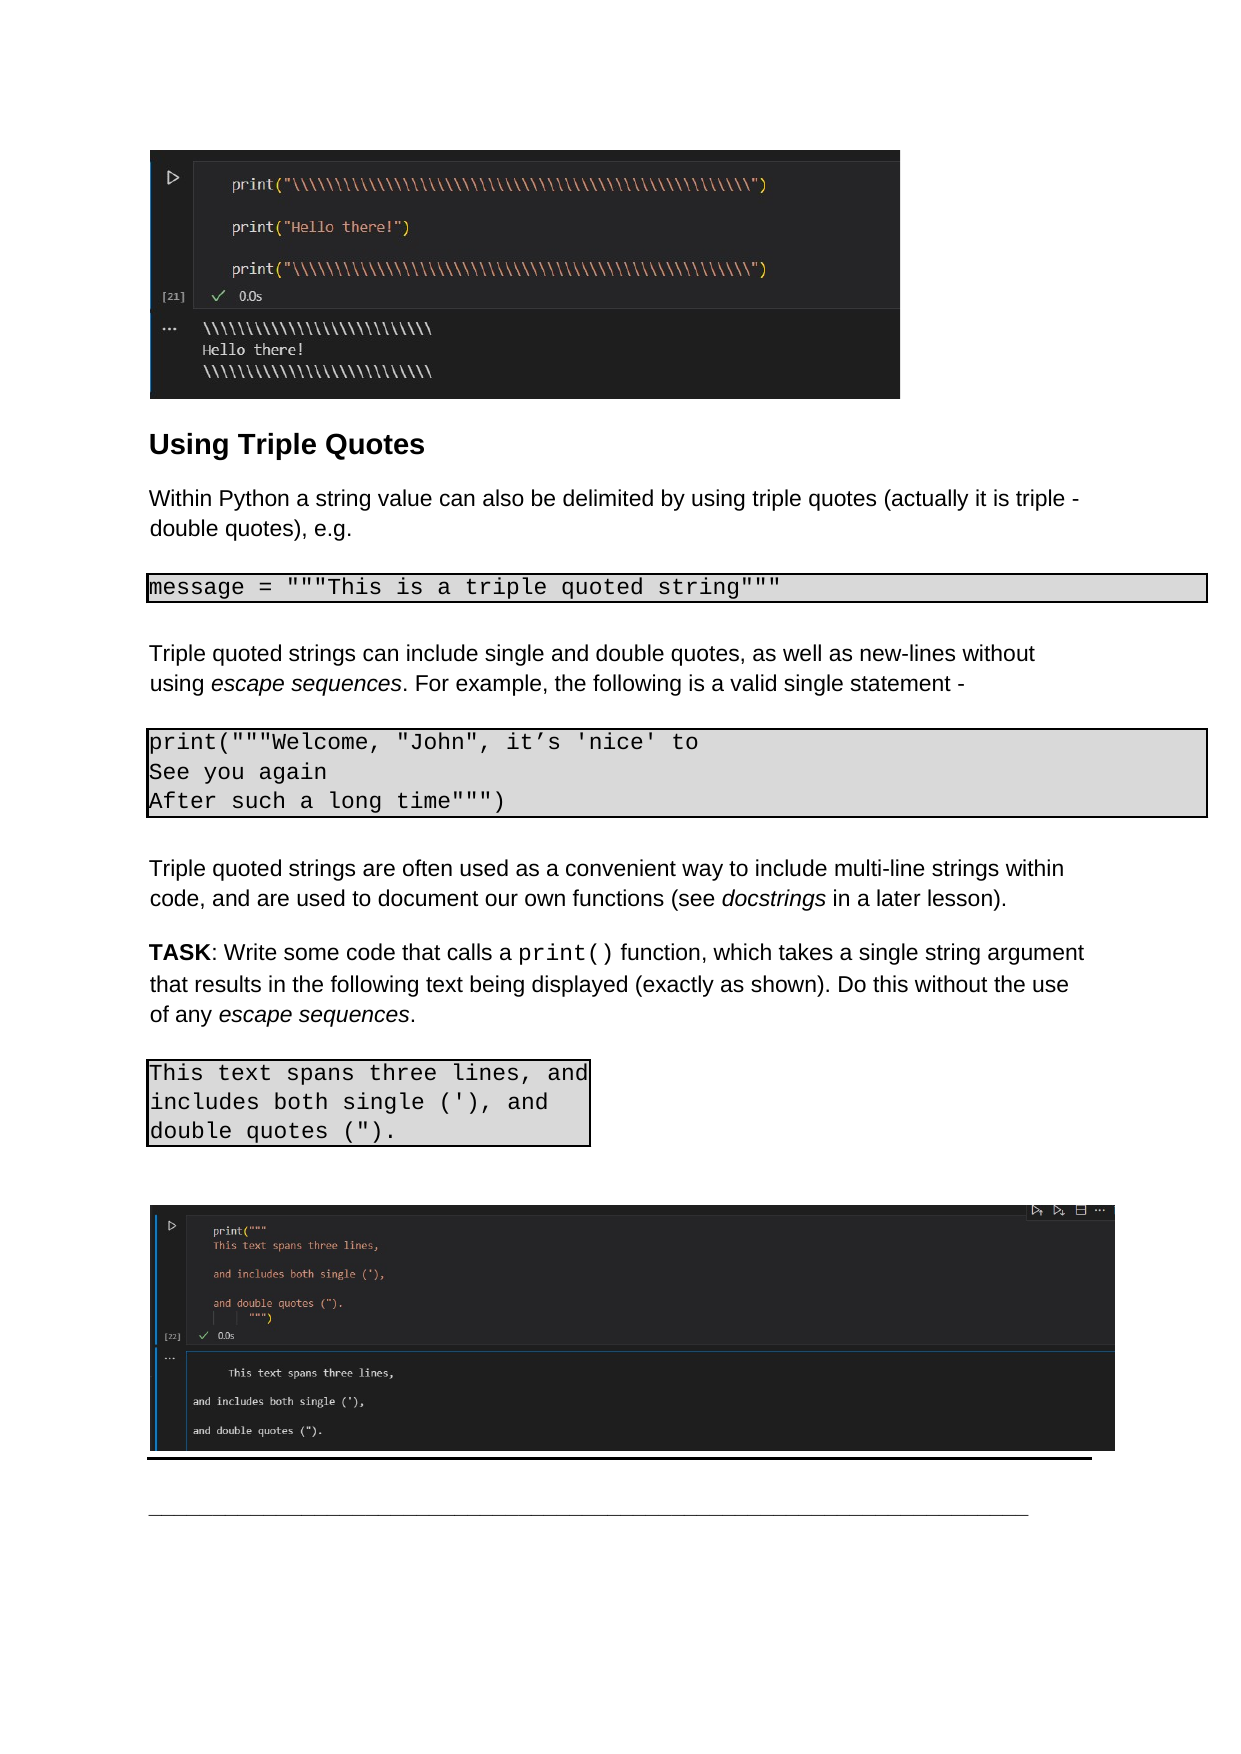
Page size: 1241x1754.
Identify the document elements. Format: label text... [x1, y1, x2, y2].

subtitle Using Triple Quotes [148, 427, 1117, 461]
text Triple quoted strings are often used as a convenient way to include multi-line strings within code, and are used to document our own functions (see docstrings in a later lesson). [148, 855, 1090, 911]
text message = """This is a triple quoted string""" [149, 575, 1206, 601]
picture [150, 150, 901, 399]
text This text spans three lines, and includes both single ('), and double quotes ("). [149, 1061, 589, 1145]
text TASK: Write some code that calls a print() function, which takes a single string argument that results in the following text being displayed (exactly as shown). Do this without the use of any escape sequences. [148, 939, 1090, 1027]
text See you again [149, 758, 1206, 786]
text Within Python a string value can also be delimited by using triple quotes (actually it is triple - double quotes), e.g. [148, 485, 1090, 541]
text print("""Welcome, "John", it’s 'nice' to [149, 730, 1206, 756]
text _____________________________________________________________________ [148, 1492, 1206, 1519]
picture [150, 1205, 1115, 1451]
text Triple quoted strings can include single and double quotes, as well as new-lines without using escape sequences. For example, the following is a valid single statement - [148, 640, 1090, 696]
text After such a long time""") [149, 788, 1206, 816]
